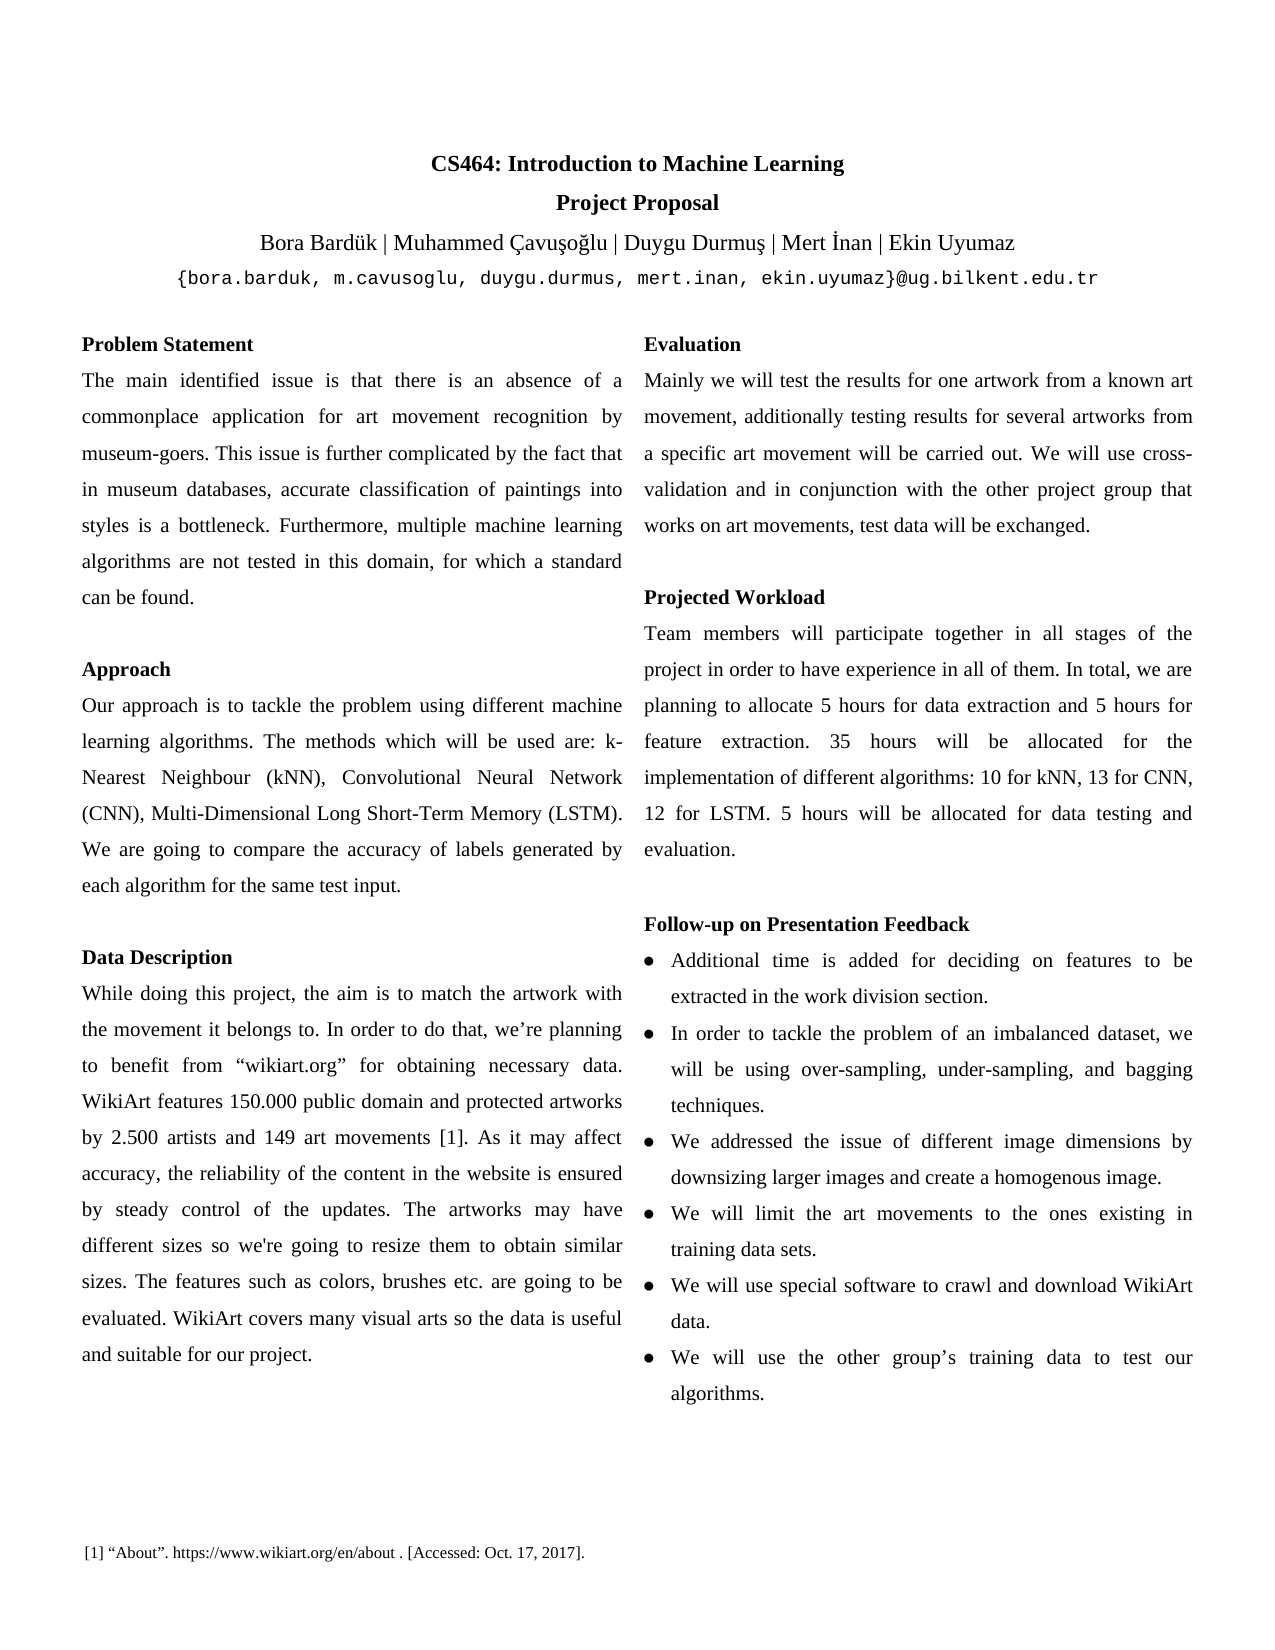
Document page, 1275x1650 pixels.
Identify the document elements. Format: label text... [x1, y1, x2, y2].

text {bora.barduk, m.cavusoglu, duygu.durmus, mert.inan, ekin.uyumaz}@ug.bilkent.edu.tr [150, 268, 1125, 290]
text Project Proposal [150, 189, 1125, 216]
table_header Problem Statement The main identified issue is that there is an absence of a commonplace application for art movement recognition by museum-goers. This issue is further complicated by the fact that in museum databases, accurate classification of paintings into styles is a bottleneck. Furthermore, multiple machine learning algorithms are not tested in this domain, for which a standard can be found. Approach Our approach is to tackle the problem using different machine learning algorithms. The methods which will be used are: k-Nearest Neighbour (kNN), Convolutional Neural Network (CNN), Multi-Dimensional Long Short-Term Memory (LSTM). We are going to compare the accuracy of labels generated by each algorithm for the same test input. Data Description While doing this project, the aim is to match the artwork with the movement it belongs to. In order to do that, we’re planning to benefit from “wikiart.org” for obtaining necessary data. WikiArt features 150.000 public domain and protected artworks by 2.500 artists and 149 art movements [1]. As it may affect accuracy, the reliability of the content in the website is ensured by steady control of the updates. The artworks may have different sizes so we're going to resize them to obtain similar sizes. The features such as colors, brushes etc. are going to be evaluated. WikiArt covers many visual arts so the data is useful and suitable for our project. [71, 322, 633, 1455]
text Bora Bardük | Muhammed Çavuşoğlu | Duygu Durmuş | Mert İnan | Ekin Uyumaz [150, 229, 1125, 255]
table_header Evaluation Mainly we will test the results for one artwork from a known art movement, additionally testing results for several artworks from a specific art movement will be carried out. We will use cross-validation and in conjunction with the other project group that works on art movements, test data will be exchanged. Projected Workload Team members will participate together in all stages of the project in order to have experience in all of them. In total, we are planning to allocate 5 hours for data extraction and 5 hours for feature extraction. 35 hours will be allocated for the implementation of different algorithms: 10 for kNN, 13 for CNN, 12 for LSTM. 5 hours will be allocated for data testing and evaluation. Follow-up on Presentation Feedback Additional time is added for deciding on features to be extracted in the work division section. In order to tackle the problem of an imbalanced dataset, we will be using over-sampling, under-sampling, and bagging techniques. We addressed the issue of different image dimensions by downsizing larger images and create a homogenous image. We will limit the art movements to the ones existing in training data sets. We will use special software to crawl and download WikiArt data. We will use the other group’s training data to test our algorithms. [634, 322, 1204, 1455]
text CS464: Introduction to Machine Learning [150, 150, 1125, 176]
